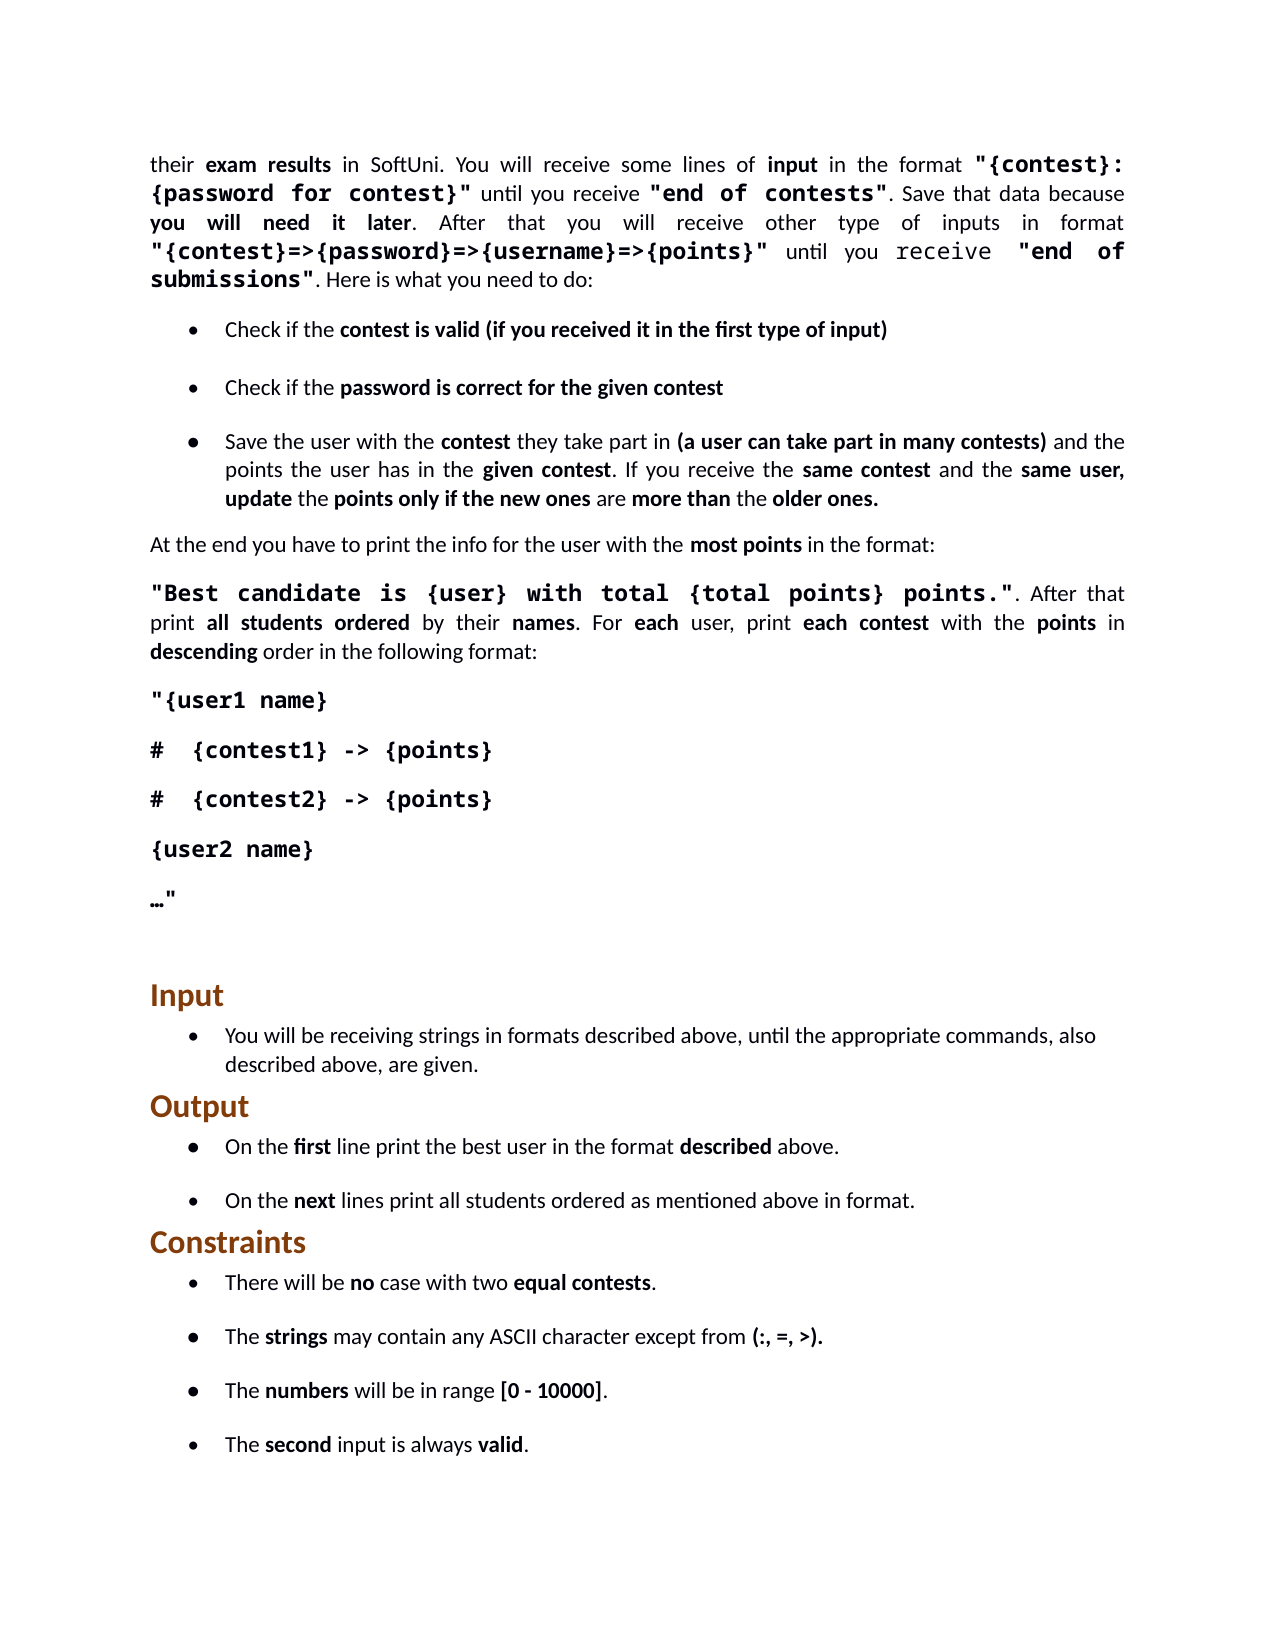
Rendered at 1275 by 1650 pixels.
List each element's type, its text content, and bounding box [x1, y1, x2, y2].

text "{user1 name} [150, 686, 1125, 714]
list Check if the contest is valid (if you received it in the first type of input) [187, 314, 1125, 343]
list On the first line print the best user in the format described above. [187, 1132, 1125, 1160]
text "Best candidate is {user} with total {total points} points.". After that print all students ordered by their names. For each user, print each contest with the points in descending order in the following format: [150, 579, 1125, 665]
text Input [150, 983, 1125, 1012]
list You will be receiving strings in formats described above, until the appropriate commands, also described above, are given. [187, 1020, 1125, 1078]
list The strings may contain any ASCII character except from (:, =, >). [187, 1322, 1125, 1350]
text # {contest2} -> {points} [150, 785, 1125, 814]
list There will be no case with two equal contests. [187, 1268, 1125, 1297]
text Output [150, 1094, 1125, 1123]
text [150, 150, 1125, 294]
list The second input is always valid. [187, 1429, 1125, 1458]
text # {contest1} -> {points} [150, 735, 1125, 764]
text …" [150, 884, 1125, 913]
text At the end you have to print the info for the user with the most points in the format: [150, 529, 1125, 558]
text {user2 name} [150, 834, 1125, 863]
list Save the user with the contest they take part in (a user can take part in many contests) and the points the user has in the given contest. If you receive the same contest and the same user, update the points only if the new ones are more than the older ones. [187, 426, 1125, 512]
text Constraints [150, 1231, 1125, 1259]
list On the next lines print all students ordered as mentioned above in format. [187, 1185, 1125, 1214]
list Check if the password is correct for the given contest [187, 372, 1125, 401]
list The numbers will be in range [0 - 10000]. [187, 1375, 1125, 1404]
